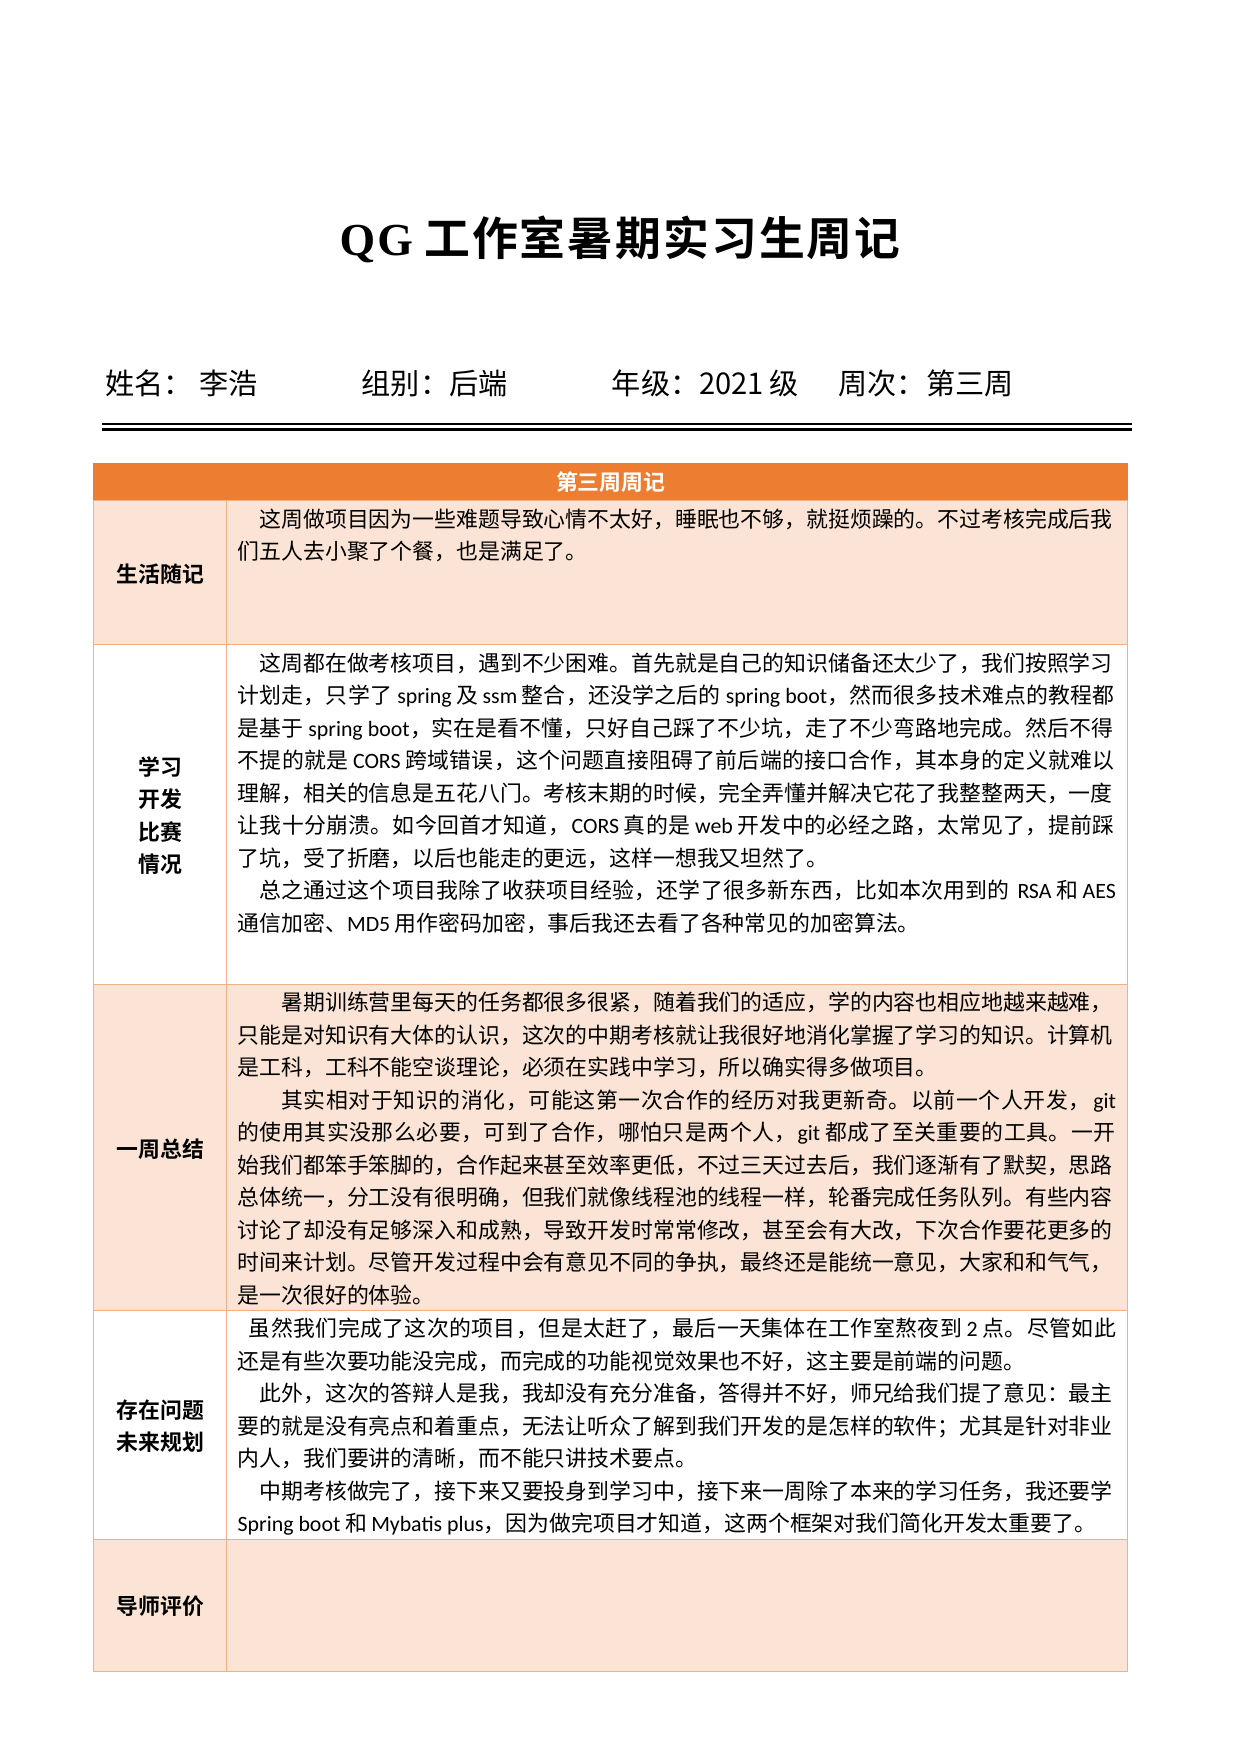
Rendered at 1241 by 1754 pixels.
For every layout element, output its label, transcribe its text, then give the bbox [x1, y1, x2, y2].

table_header 第三周周记 [94, 464, 1127, 500]
table_cell 一周总结 [94, 985, 226, 1310]
table_header 周次：第三周 [835, 350, 1132, 423]
table_header 组别：后端 [347, 350, 608, 423]
subtitle QG工作室暑期实习生周记 [105, 187, 1135, 284]
table_cell 学习 开发 比赛 情况 [94, 645, 226, 984]
table_header 姓名： 李浩 [102, 350, 347, 423]
table_cell 这周做项目因为一些难题导致心情不太好，睡眠也不够，就挺烦躁的。不过考核完成后我们五人去小聚了个餐，也是满足了。 [227, 501, 1127, 644]
table_cell 导师评价 [94, 1540, 226, 1671]
table_cell 存在问题 未来规划 [94, 1311, 226, 1538]
table_cell [227, 1540, 1127, 1671]
table_cell 生活随记 [94, 501, 226, 644]
table_cell 暑期训练营里每天的任务都很多很紧，随着我们的适应，学的内容也相应地越来越难，只能是对知识有大体的认识，这次的中期考核就让我很好地消化掌握了学习的知识。计算机是工科，工科不能空谈理论，必须在实践中学习，所以确实得多做项目。 其实相对于知识的消化，可能这第一次合作的经历对我更新奇。以前一个人开发，git的使用其实没那么必要，可到了合作，哪怕只是两个人，git都成了至关重要的工具。一开始我们都笨手笨脚的，合作起来甚至效率更低，不过三天过去后，我们逐渐有了默契，思路总体统一，分工没有很明确，但我们就像线程池的线程一样，轮番完成任务队列。有些内容讨论了却没有足够深入和成熟，导致开发时常常修改，甚至会有大改，下次合作要花更多的时间来计划。尽管开发过程中会有意见不同的争执，最终还是能统一意见，大家和和气气，是一次很好的体验。 [227, 985, 1127, 1310]
table_cell 这周都在做考核项目，遇到不少困难。首先就是自己的知识储备还太少了，我们按照学习计划走，只学了spring及ssm整合，还没学之后的spring boot，然而很多技术难点的教程都是基于spring boot，实在是看不懂，只好自己踩了不少坑，走了不少弯路地完成。然后不得不提的就是CORS跨域错误，这个问题直接阻碍了前后端的接口合作，其本身的定义就难以理解，相关的信息是五花八门。考核末期的时候，完全弄懂并解决它花了我整整两天，一度让我十分崩溃。如今回首才知道，CORS真的是web开发中的必经之路，太常见了，提前踩了坑，受了折磨，以后也能走的更远，这样一想我又坦然了。 总之通过这个项目我除了收获项目经验，还学了很多新东西，比如本次用到的RSA和AES通信加密、MD5用作密码加密，事后我还去看了各种常见的加密算法。 [227, 645, 1127, 984]
table_header 年级：2021级 [609, 350, 835, 423]
table_cell 虽然我们完成了这次的项目，但是太赶了，最后一天集体在工作室熬夜到2点。尽管如此还是有些次要功能没完成，而完成的功能视觉效果也不好，这主要是前端的问题。 此外，这次的答辩人是我，我却没有充分准备，答得并不好，师兄给我们提了意见：最主要的就是没有亮点和着重点，无法让听众了解到我们开发的是怎样的软件；尤其是针对非业内人，我们要讲的清晰，而不能只讲技术要点。 中期考核做完了，接下来又要投身到学习中，接下来一周除了本来的学习任务，我还要学Spring boot和Mybatis plus，因为做完项目才知道，这两个框架对我们简化开发太重要了。 [227, 1311, 1127, 1538]
